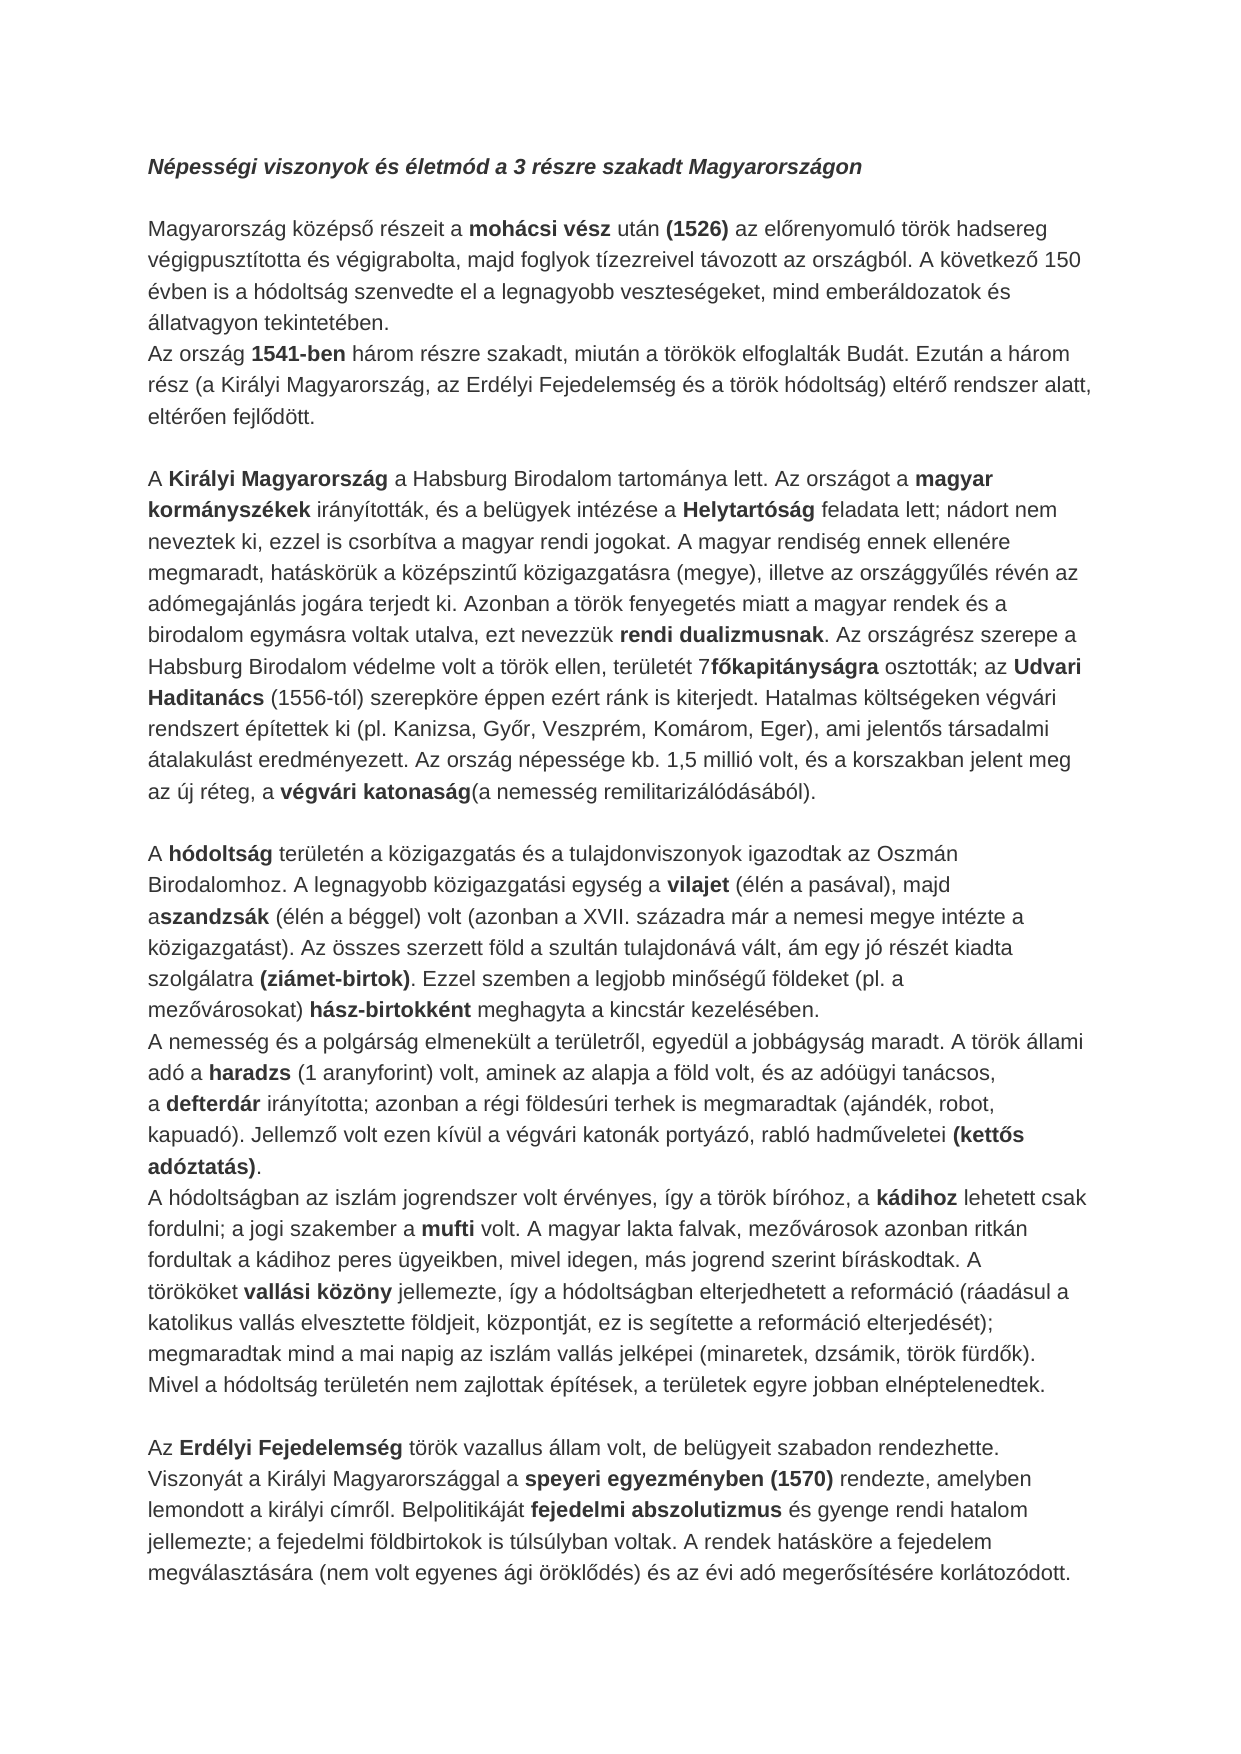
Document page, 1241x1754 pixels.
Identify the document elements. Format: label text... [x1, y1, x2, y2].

text A hódoltságban az iszlám jogrendszer volt érvényes, így a török bíróhoz, a kádihoz lehetett csak fordulni; a jogi szakember a mufti volt. A magyar lakta falvak, mezővárosok azonban ritkán fordultak a kádihoz peres ügyeikben, mivel idegen, más jogrend szerint bíráskodtak. A törököket vallási közöny jellemezte, így a hódoltságban elterjedhetett a reformáció (ráadásul a katolikus vallás elvesztette földjeit, központját, ez is segítette a reformáció elterjedését); megmaradtak mind a mai napig az iszlám vallás jelképei (minaretek, dzsámik, török fürdők). Mivel a hódoltság területén nem zajlottak építések, a területek egyre jobban elnéptelenedtek. [148, 1179, 1093, 1398]
text Magyarország középső részeit a mohácsi vész után (1526) az előrenyomuló török hadsereg végigpusztította és végigrabolta, majd foglyok tízezreivel távozott az országból. A következő 150 évben is a hódoltság szenvedte el a legnagyobb veszteségeket, mind emberáldozatok és állatvagyon tekintetében. [148, 210, 1093, 335]
text A hódoltság területén a közigazgatás és a tulajdonviszonyok igazodtak az Oszmán Birodalomhoz. A legnagyobb közigazgatási egység a vilajet (élén a pasával), majd aszandzsák (élén a béggel) volt (azonban a XVII. századra már a nemesi megye intézte a közigazgatást). Az összes szerzett föld a szultán tulajdonává vált, ám egy jó részét kiadta szolgálatra (ziámet-birtok). Ezzel szemben a legjobb minőségű földeket (pl. a mezővárosokat) hász-birtokként meghagyta a kincstár kezelésében. [148, 835, 1093, 1023]
text Az ország 1541-ben három részre szakadt, miután a törökök elfoglalták Budát. Ezután a három rész (a Királyi Magyarország, az Erdélyi Fejedelemség és a török hódoltság) eltérő rendszer alatt, eltérően fejlődött. [148, 335, 1093, 429]
text A nemesség és a polgárság elmenekült a területről, egyedül a jobbágyság maradt. A török állami adó a haradzs (1 aranyforint) volt, aminek az alapja a föld volt, és az adóügyi tanácsos, a defterdár irányította; azonban a régi földesúri terhek is megmaradtak (ajándék, robot, kapuadó). Jellemző volt ezen kívül a végvári katonák portyázó, rabló hadműveletei (kettős adóztatás). [148, 1023, 1093, 1179]
text Népességi viszonyok és életmód a 3 részre szakadt Magyarországon [148, 148, 1093, 179]
text A Királyi Magyarország a Habsburg Birodalom tartománya lett. Az országot a magyar kormányszékek irányították, és a belügyek intézése a Helytartóság feladata lett; nádort nem neveztek ki, ezzel is csorbítva a magyar rendi jogokat. A magyar rendiség ennek ellenére megmaradt, hatáskörük a középszintű közigazgatásra (megye), illetve az országgyűlés révén az adómegajánlás jogára terjedt ki. Azonban a török fenyegetés miatt a magyar rendek és a birodalom egymásra voltak utalva, ezt nevezzük rendi dualizmusnak. Az országrész szerepe a Habsburg Birodalom védelme volt a török ellen, területét 7főkapitányságra osztották; az Udvari Haditanács (1556-tól) szerepköre éppen ezért ránk is kiterjedt. Hatalmas költségeken végvári rendszert építettek ki (pl. Kanizsa, Győr, Veszprém, Komárom, Eger), ami jelentős társadalmi átalakulást eredményezett. Az ország népessége kb. 1,5 millió volt, és a korszakban jelent meg az új réteg, a végvári katonaság(a nemesség remilitarizálódásából). [148, 460, 1093, 804]
text Az Erdélyi Fejedelemség török vazallus állam volt, de belügyeit szabadon rendezhette. Viszonyát a Királyi Magyarországgal a speyeri egyezményben (1570) rendezte, amelyben lemondott a királyi címről. Belpolitikáját fejedelmi abszolutizmus és gyenge rendi hatalom jellemezte; a fejedelmi földbirtokok is túlsúlyban voltak. A rendek hatásköre a fejedelem megválasztására (nem volt egyenes ági öröklődés) és az évi adó megerősítésére korlátozódott. [148, 1429, 1093, 1585]
